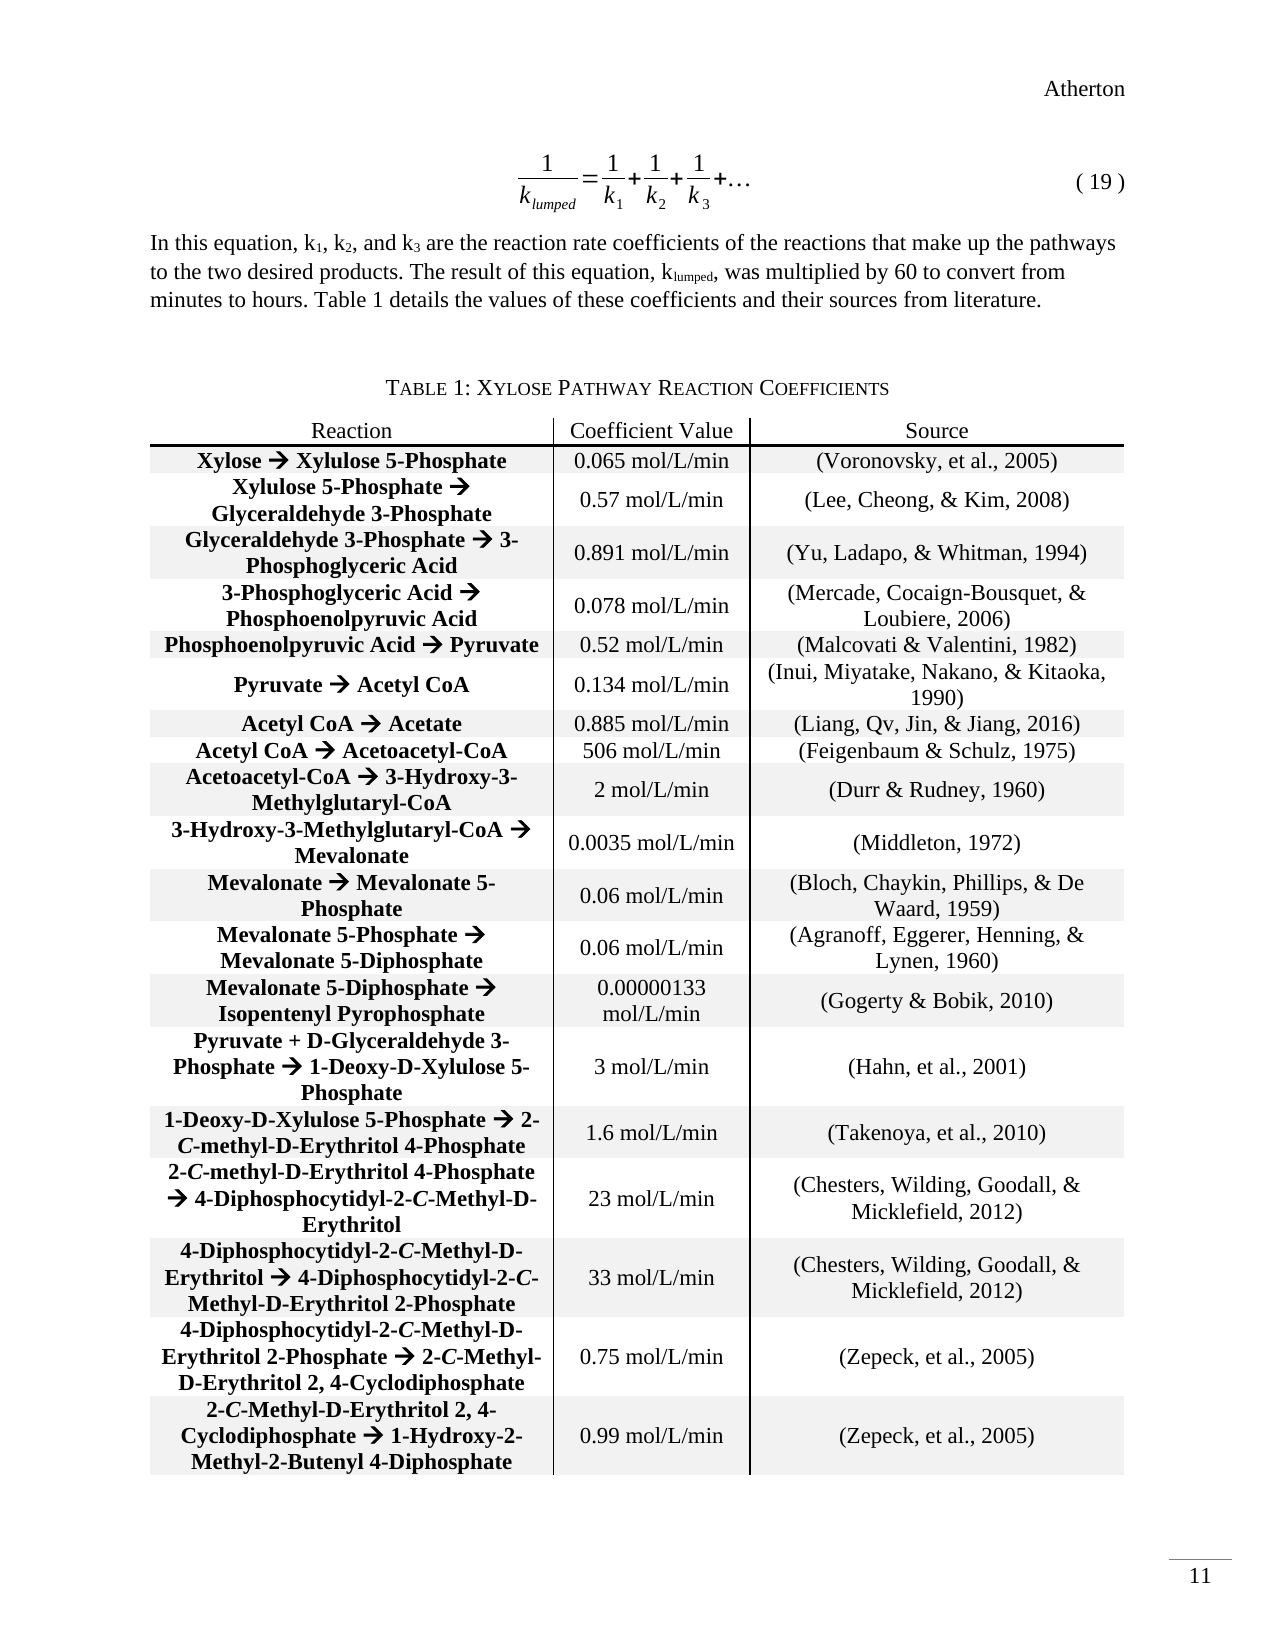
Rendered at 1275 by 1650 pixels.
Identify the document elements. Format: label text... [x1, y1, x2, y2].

table_cell Acetyl CoA Acetate [150, 710, 553, 737]
table_cell 0.06 mol/L/min [554, 921, 749, 974]
table_cell 0.00000133 mol/L/min [554, 974, 749, 1027]
table_cell 2-C-methyl-D-Erythritol 4-Phosphate 4-Diphosphocytidyl-2-C-Methyl-D-Erythritol [150, 1159, 553, 1237]
table_cell [751, 921, 1124, 974]
table_cell 23 mol/L/min [554, 1159, 749, 1237]
table_cell 4-Diphosphocytidyl-2-C-Methyl-D-Erythritol 2-Phosphate 2-C-Methyl-D-Erythritol 2, 4-Cyclodiphosphate [150, 1317, 553, 1396]
table_cell [751, 1159, 1124, 1237]
table_cell 0.0035 mol/L/min [554, 816, 749, 868]
table_cell Xylose Xylulose 5-Phosphate [150, 447, 553, 473]
table_cell Phosphoenolpyruvic Acid Pyruvate [150, 631, 553, 658]
text Table 1: Xylose Pathway Reaction Coefficients [150, 374, 1125, 401]
table_cell [751, 737, 1124, 763]
table_cell [751, 1238, 1124, 1317]
table_cell Pyruvate + D-Glyceraldehyde 3-Phosphate 1-Deoxy-D-Xylulose 5-Phosphate [150, 1027, 553, 1106]
table_cell [751, 869, 1124, 921]
table_cell [751, 816, 1124, 868]
table_cell [751, 473, 1124, 526]
table_cell 1.6 mol/L/min [554, 1106, 749, 1158]
table_cell Xylulose 5-Phosphate Glyceraldehyde 3-Phosphate [150, 473, 553, 526]
table_cell 3-Hydroxy-3-Methylglutaryl-CoA Mevalonate [150, 816, 553, 868]
table_cell 0.885 mol/L/min [554, 710, 749, 737]
table_cell 4-Diphosphocytidyl-2-C-Methyl-D-Erythritol 4-Diphosphocytidyl-2-C-Methyl-D-Erythritol 2-Phosphate [150, 1238, 553, 1317]
table_cell 0.065 mol/L/min [554, 447, 749, 473]
table_cell 0.57 mol/L/min [554, 473, 749, 526]
table_cell Pyruvate Acetyl CoA [150, 658, 553, 710]
text In this equation, k1, k2, and k3 are the reaction rate coefficients of the reactions that make up the pathways to the two desired products. The result of this equation, klumped, was multiplied by 60 to convert from minutes to hours. Table 1 details the values of these coefficients and their sources from literature. [150, 229, 1125, 313]
text ( 19 ) [150, 150, 1125, 213]
table_header Reaction [150, 418, 553, 444]
table_cell Glyceraldehyde 3-Phosphate 3-Phosphoglyceric Acid [150, 526, 553, 579]
table_cell Mevalonate 5-Diphosphate Isopentenyl Pyrophosphate [150, 974, 553, 1027]
table_cell 0.52 mol/L/min [554, 631, 749, 658]
table_header Source [751, 418, 1124, 444]
table_cell 0.99 mol/L/min [554, 1396, 749, 1475]
table_cell [751, 579, 1124, 631]
table_cell Acetyl CoA Acetoacetyl-CoA [150, 737, 553, 763]
table_cell [751, 1396, 1124, 1475]
table_cell 0.75 mol/L/min [554, 1317, 749, 1396]
table_cell 506 mol/L/min [554, 737, 749, 763]
table_cell [751, 526, 1124, 579]
table_cell Mevalonate 5-Phosphate Mevalonate 5-Diphosphate [150, 921, 553, 974]
table_cell 0.891 mol/L/min [554, 526, 749, 579]
table_cell 0.134 mol/L/min [554, 658, 749, 710]
table_cell [751, 1317, 1124, 1396]
table_cell 33 mol/L/min [554, 1238, 749, 1317]
table_cell [751, 710, 1124, 737]
table_cell 3 mol/L/min [554, 1027, 749, 1106]
table_cell Acetoacetyl-CoA 3-Hydroxy-3-Methylglutaryl-CoA [150, 763, 553, 816]
table_cell [751, 631, 1124, 658]
table_cell Mevalonate Mevalonate 5-Phosphate [150, 869, 553, 921]
table_cell [751, 974, 1124, 1027]
table_cell [751, 1027, 1124, 1106]
table_cell [751, 447, 1124, 473]
table_cell 2 mol/L/min [554, 763, 749, 816]
table_cell [751, 1106, 1124, 1158]
table_cell 0.078 mol/L/min [554, 579, 749, 631]
table_cell [751, 763, 1124, 816]
table_cell 0.06 mol/L/min [554, 869, 749, 921]
table_cell 2-C-Methyl-D-Erythritol 2, 4-Cyclodiphosphate 1-Hydroxy-2-Methyl-2-Butenyl 4-Diphosphate [150, 1396, 553, 1475]
table_cell 3-Phosphoglyceric Acid Phosphoenolpyruvic Acid [150, 579, 553, 631]
table_header Coefficient Value [554, 418, 749, 444]
table_cell [751, 658, 1124, 710]
table_cell 1-Deoxy-D-Xylulose 5-Phosphate 2-C-methyl-D-Erythritol 4-Phosphate [150, 1106, 553, 1158]
